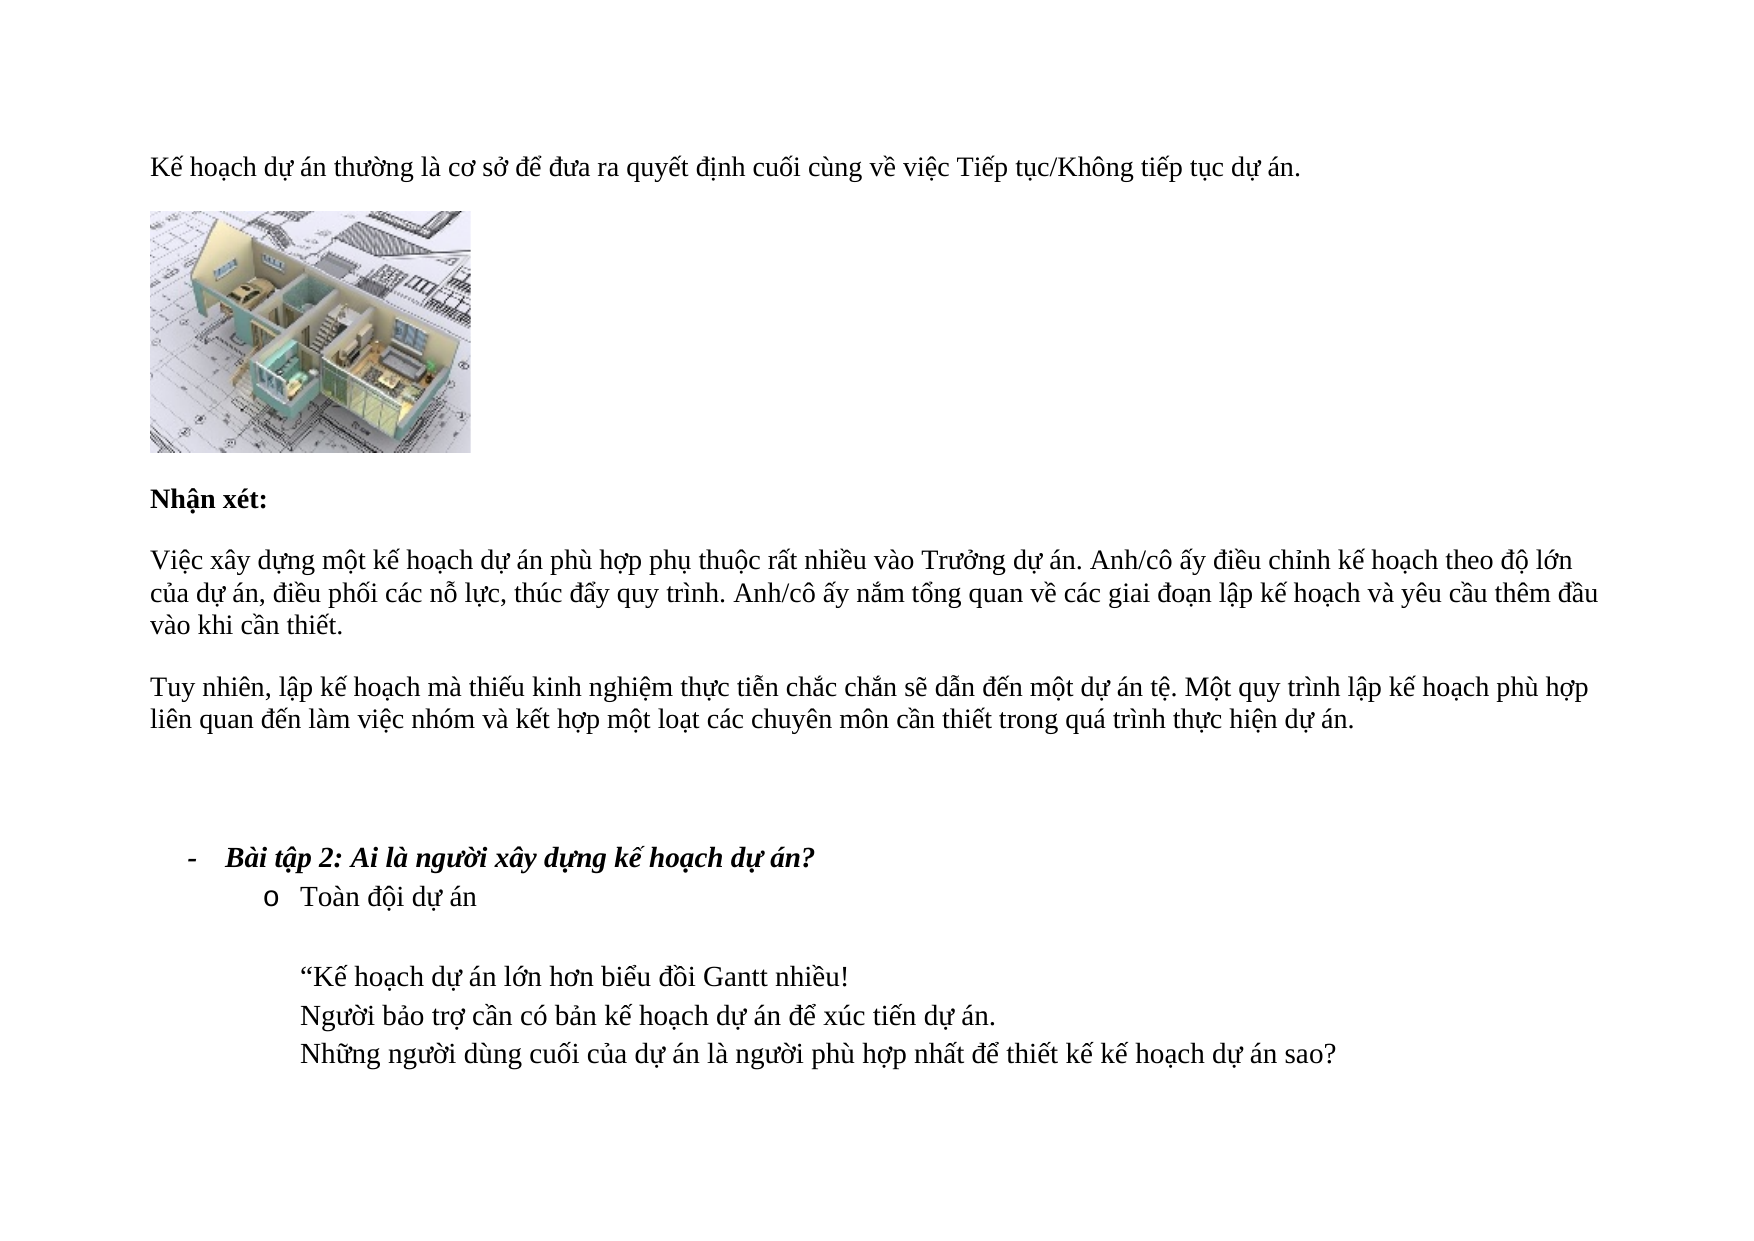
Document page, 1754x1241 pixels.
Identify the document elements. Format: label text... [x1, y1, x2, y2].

picture [150, 211, 471, 453]
text Nhận xét: [150, 482, 1604, 514]
text Kế hoạch dự án thường là cơ sở để đưa ra quyết định cuối cùng về việc Tiếp tục/Không tiếp tục dự án. [150, 150, 1604, 182]
text Việc xây dựng một kế hoạch dự án phù hợp phụ thuộc rất nhiều vào Trưởng dự án. Anh/cô ấy điều chỉnh kế hoạch theo độ lớn của dự án, điều phối các nỗ lực, thúc đẩy quy trình. Anh/cô ấy nắm tổng quan về các giai đoạn lập kế hoạch và yêu cầu thêm đầu vào khi cần thiết. [150, 543, 1604, 640]
text Tuy nhiên, lập kế hoạch mà thiếu kinh nghiệm thực tiễn chắc chắn sẽ dẫn đến một dự án tệ. Một quy trình lập kế hoạch phù hợp liên quan đến làm việc nhóm và kết hợp một loạt các chuyên môn cần thiết trong quá trình thực hiện dự án. [150, 669, 1604, 734]
list “Kế hoạch dự án lớn hơn biểu đồi Gantt nhiều! [300, 959, 1604, 993]
list Những người dùng cuối của dự án là người phù hợp nhất để thiết kế kế hoạch dự án sao? [300, 1036, 1604, 1070]
list Toàn đội dự án [262, 879, 1604, 915]
list Bài tập 2: Ai là người xây dựng kế hoạch dự án? [187, 841, 1604, 874]
list Người bảo trợ cần có bản kế hoạch dự án để xúc tiến dự án. [300, 998, 1604, 1031]
